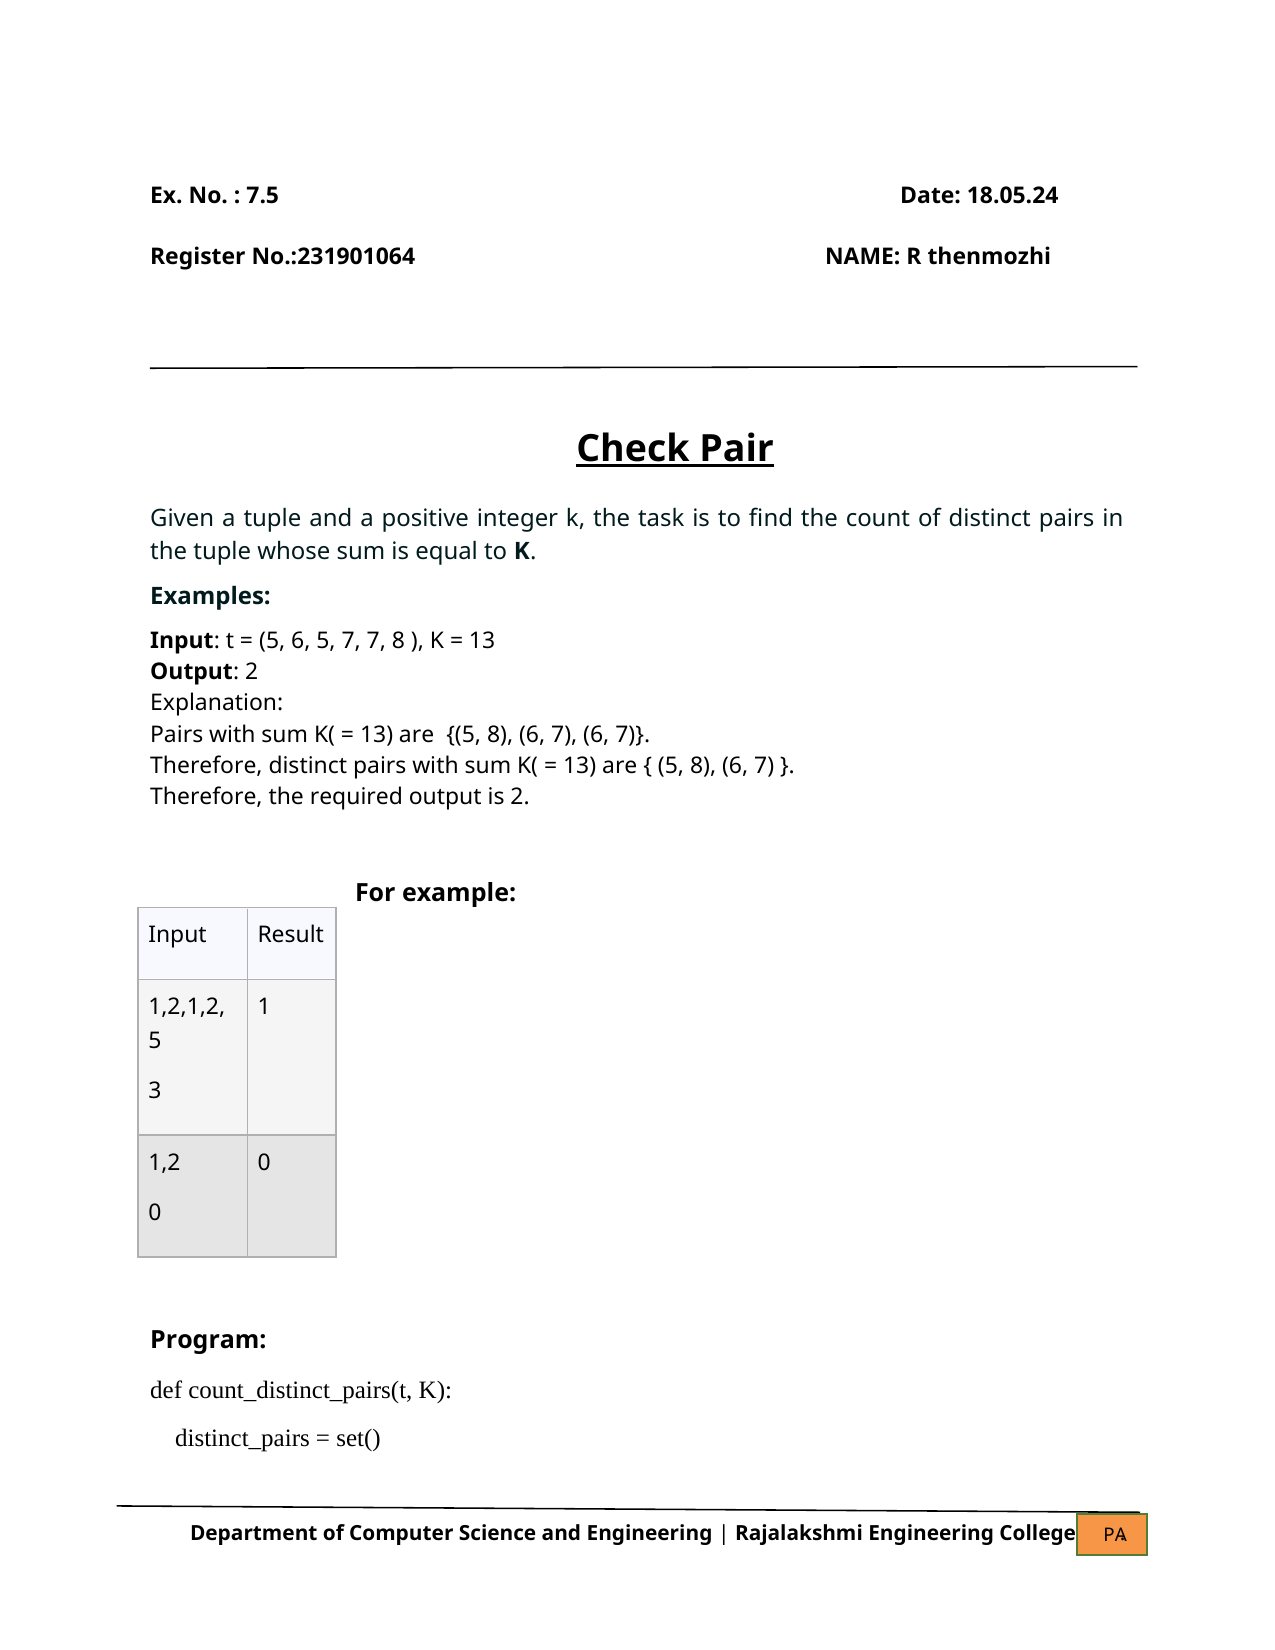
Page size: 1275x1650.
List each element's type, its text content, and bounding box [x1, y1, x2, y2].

text Register No.:231901064 NAME: R thenmozhi [150, 239, 1125, 271]
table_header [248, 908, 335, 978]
text distinct_pairs = set() [150, 1423, 1125, 1451]
text Examples: [150, 579, 1125, 611]
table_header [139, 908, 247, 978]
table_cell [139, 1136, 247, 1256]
text def count_distinct_pairs(t, K): [150, 1375, 1125, 1404]
text For example: [150, 874, 1125, 908]
text Input: t = (5, 6, 5, 7, 7, 8 ), K = 13 Output: 2 Explanation: Pairs with sum K( = 13) are {(5, 8), (6, 7), (6, 7)}. Therefore, distinct pairs with sum K( = 13) are { (5, 8), (6, 7) }. Therefore, the required output is 2. [150, 624, 1125, 811]
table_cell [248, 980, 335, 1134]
text Ex. No. : 7.5 Date: 18.05.24 [150, 179, 1125, 210]
text Check Pair [225, 421, 1125, 472]
text Program: [150, 1321, 1125, 1356]
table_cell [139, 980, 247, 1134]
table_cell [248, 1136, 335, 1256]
text Given a tuple and a positive integer k, the task is to find the count of distinct pairs in the tuple whose sum is equal to K. [150, 501, 1125, 566]
